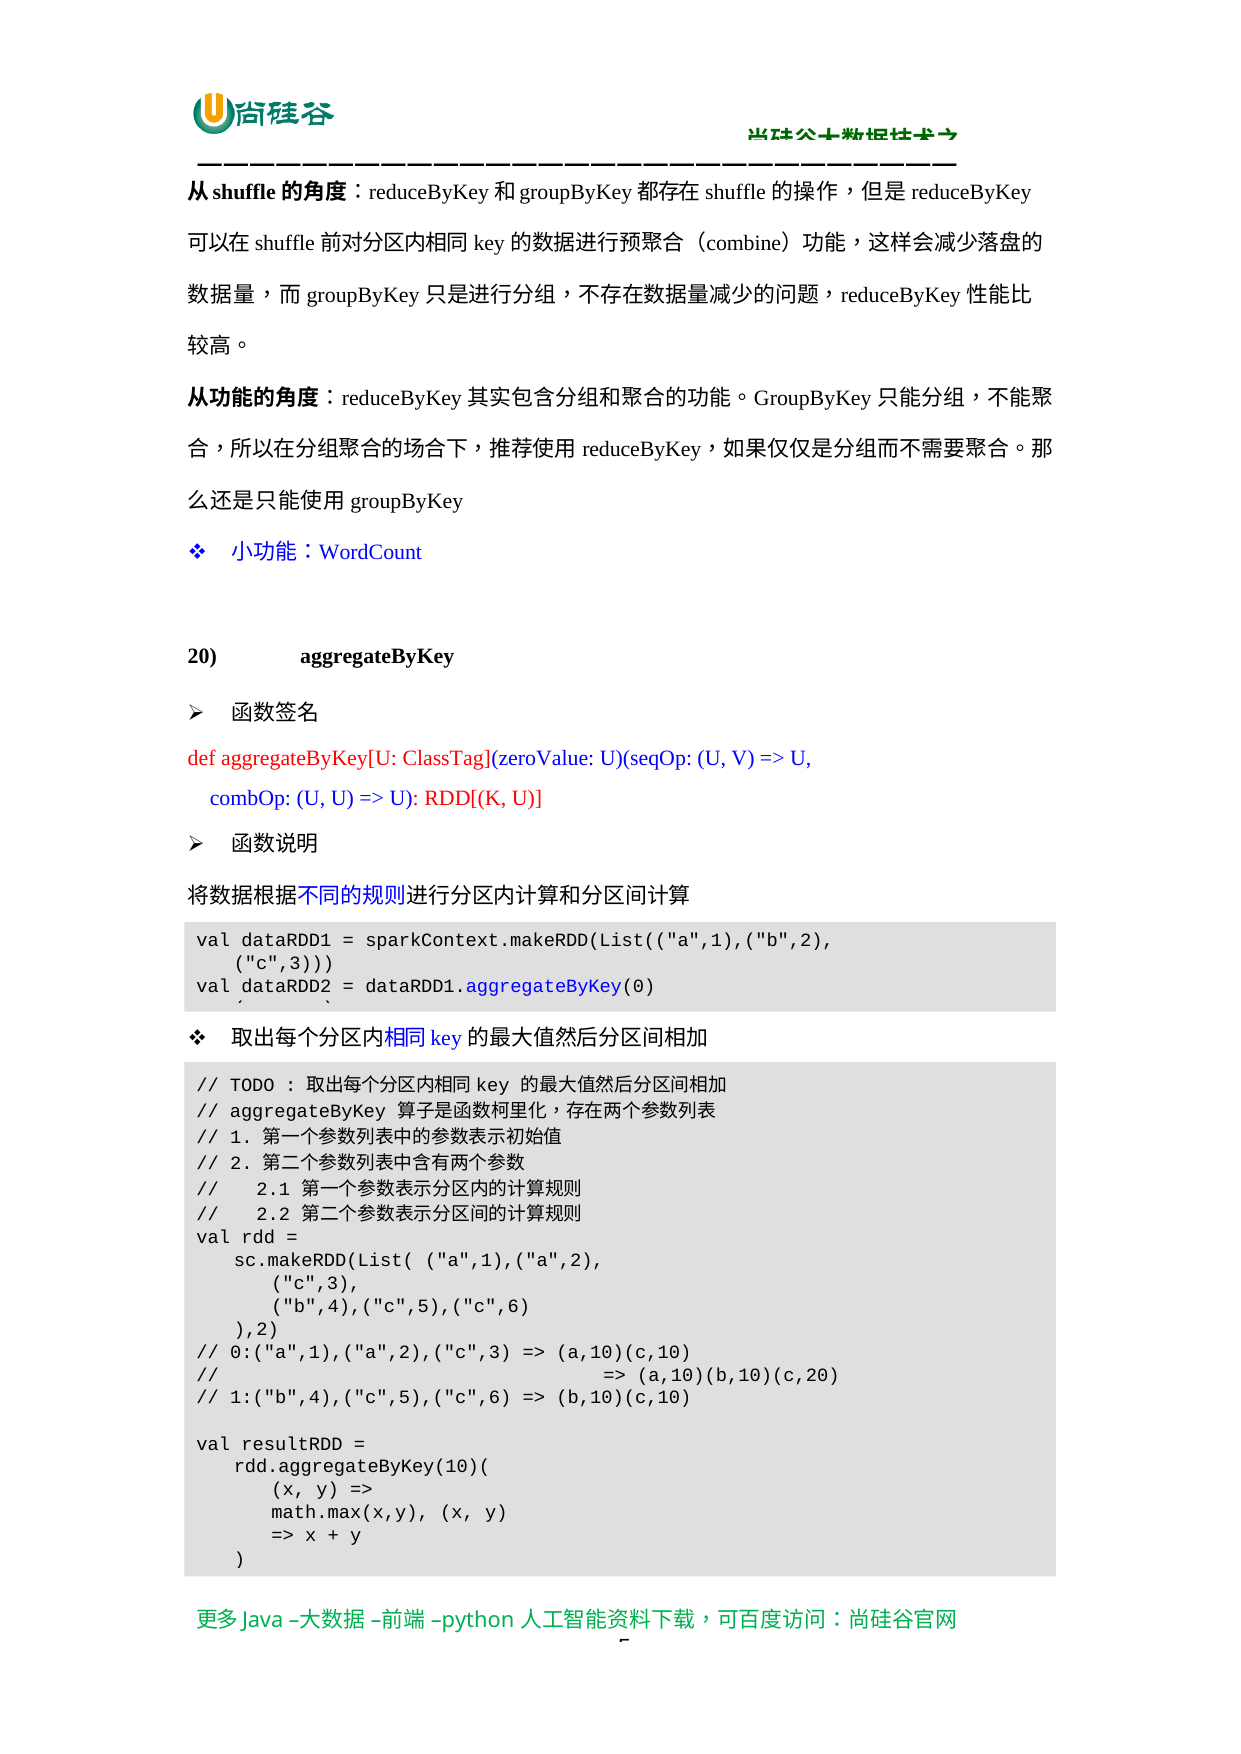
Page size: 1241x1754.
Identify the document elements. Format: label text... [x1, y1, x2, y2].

picture [187, 88, 338, 138]
text 从功能的角度：reduceByKey 其实包含分组和聚合的功能。GroupByKey 只能分组，不能聚合，所以在分组聚合的场合下，推荐使用 reduceByKey，如果仅仅是分组而不需要聚合。那么还是只能使用groupByKey [187, 382, 1053, 514]
text 将数据根据不同的规则进行分区内计算和分区间计算 [187, 880, 1080, 910]
list 函数签名 [187, 697, 1080, 727]
text def aggregateByKey[U: ClassTag](zeroValue: U)(seqOp: (U, V) => U, combOp: (U, U) => U): RDD[(K, U)] [187, 745, 813, 810]
list 小功能：WordCount [187, 536, 1080, 566]
text 从 shuffle 的角度：reduceByKey 和 groupByKey 都存在 shuffle 的操作，但是reduceByKey 可以在 shuffle 前对分区内相同 key 的数据进行预聚合（combine）功能，这样会减少落盘的数据量，而groupByKey 只是进行分组，不存在数据量减少的问题，reduceByKey 性能比较高。 [187, 176, 1054, 360]
list 函数说明 [187, 828, 1080, 858]
list 取出每个分区内相同 key 的最大值然后分区间相加 [187, 930, 1080, 1052]
subtitle aggregateByKey [187, 643, 1080, 668]
